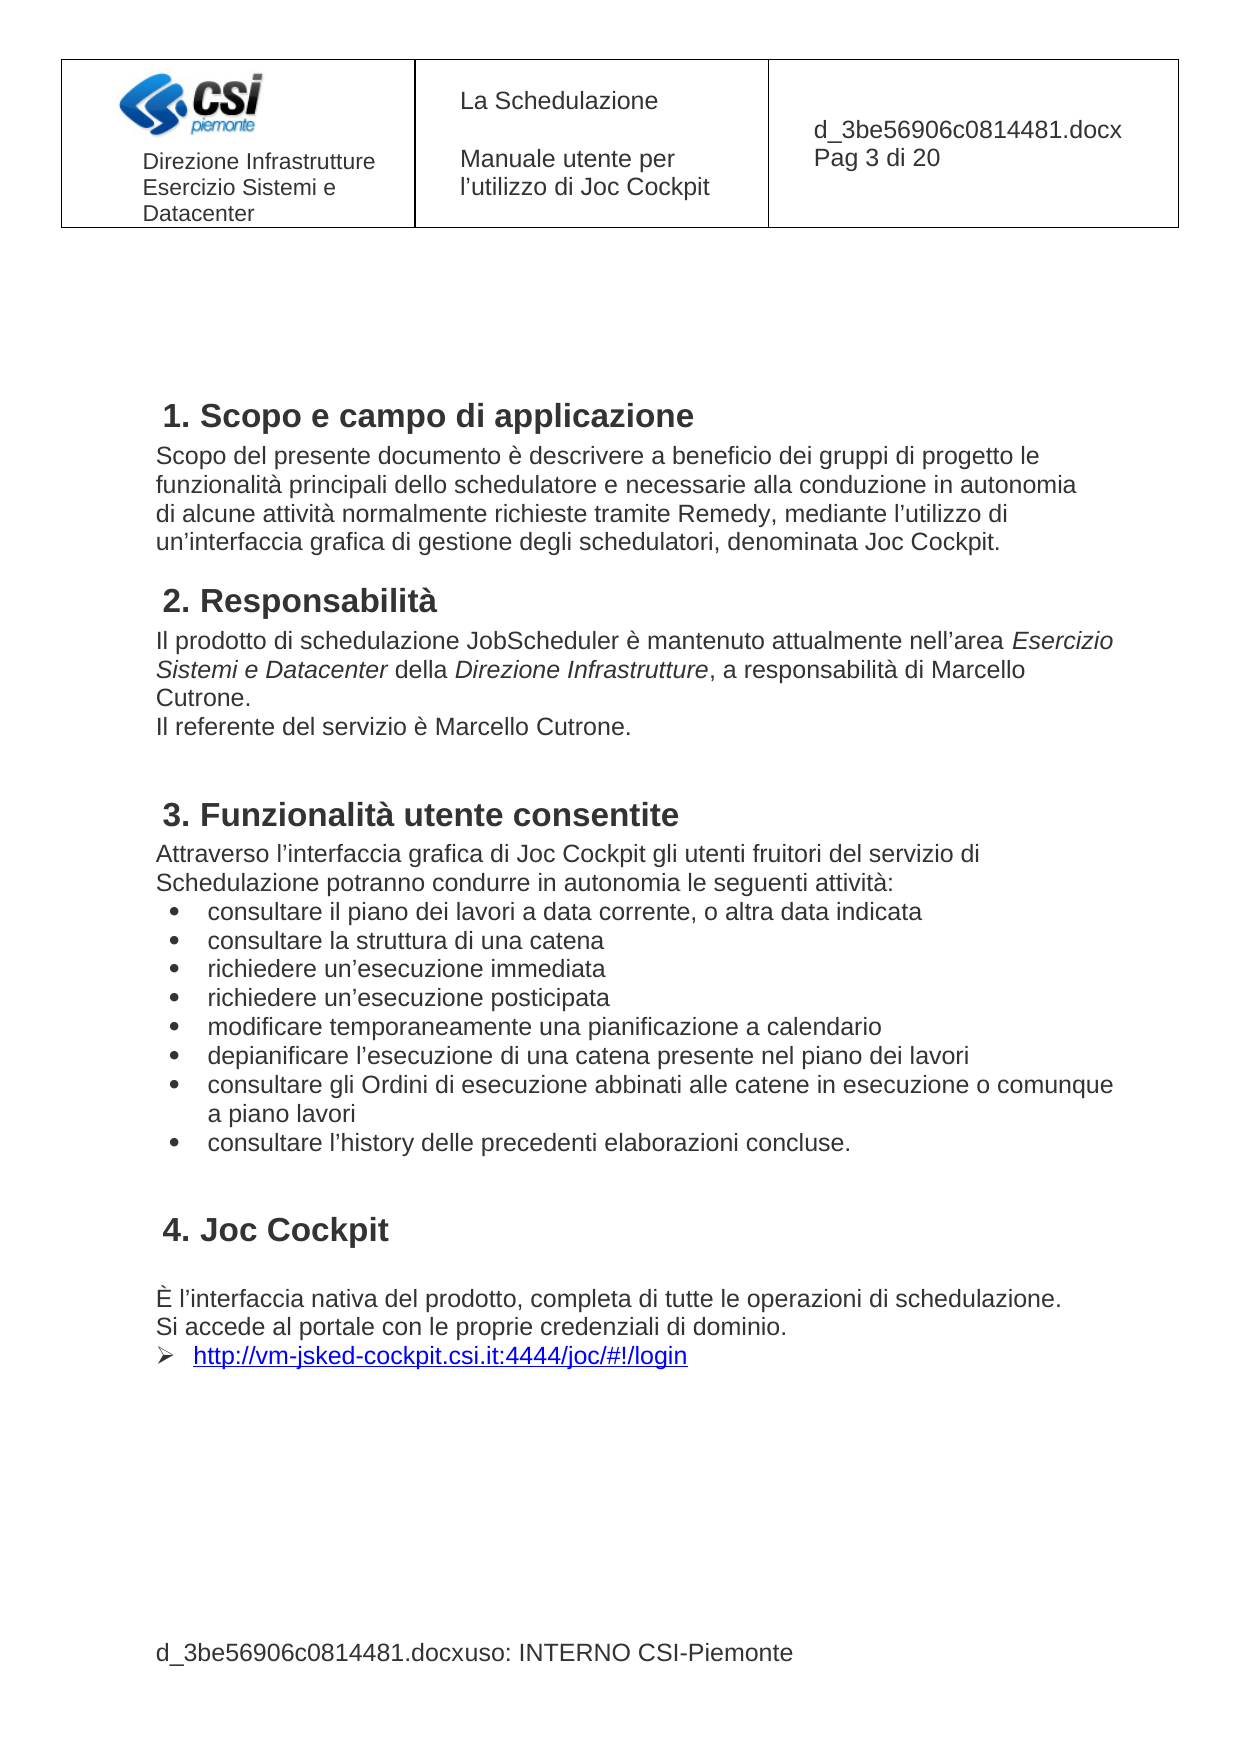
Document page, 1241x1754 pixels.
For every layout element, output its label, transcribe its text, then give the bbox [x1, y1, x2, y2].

text Il referente del servizio è Marcello Cutrone. [156, 712, 1122, 741]
list richiedere un’esecuzione posticipata [170, 983, 1122, 1012]
list richiedere un’esecuzione immediata [170, 954, 1122, 983]
subtitle Funzionalità utente consentite [162, 794, 1122, 833]
subtitle Responsabilità [162, 581, 1122, 619]
text di alcune attività normalmente richieste tramite Remedy, mediante l’utilizzo di un’interfaccia grafica di gestione degli schedulatori, denominata Joc Cockpit. [156, 499, 1122, 556]
subtitle Joc Cockpit [162, 1210, 1122, 1248]
list consultare la struttura di una catena [170, 926, 1122, 954]
list consultare il piano dei lavori a data corrente, o altra data indicata [170, 897, 1122, 926]
text Scopo del presente documento è descrivere a beneficio dei gruppi di progetto le funzionalità principali dello schedulatore e necessarie alla conduzione in autonomia [156, 441, 1122, 499]
picture [106, 60, 282, 148]
list consultare gli Ordini di esecuzione abbinati alle catene in esecuzione o comunque a piano lavori [170, 1070, 1122, 1127]
subtitle Scopo e campo di applicazione [162, 396, 1122, 435]
text Si accede al portale con le proprie credenziali di dominio. [156, 1312, 1122, 1341]
list modificare temporaneamente una pianificazione a calendario [170, 1012, 1122, 1041]
text Il prodotto di schedulazione JobScheduler è mantenuto attualmente nell’area Esercizio Sistemi e Datacenter della Direzione Infrastrutture, a responsabilità di Marcello Cutrone. [156, 626, 1122, 712]
text È l’interfaccia nativa del prodotto, completa di tutte le operazioni di schedulazione. [156, 1283, 1122, 1312]
list consultare l’history delle precedenti elaborazioni concluse. [170, 1127, 1122, 1156]
list http://vm-jsked-cockpit.csi.it:4444/joc/#!/login [156, 1341, 1122, 1370]
text Attraverso l’interfaccia grafica di Joc Cockpit gli utenti fruitori del servizio di Schedulazione potranno condurre in autonomia le seguenti attività: [156, 839, 1122, 897]
list depianificare l’esecuzione di una catena presente nel piano dei lavori [170, 1041, 1122, 1070]
